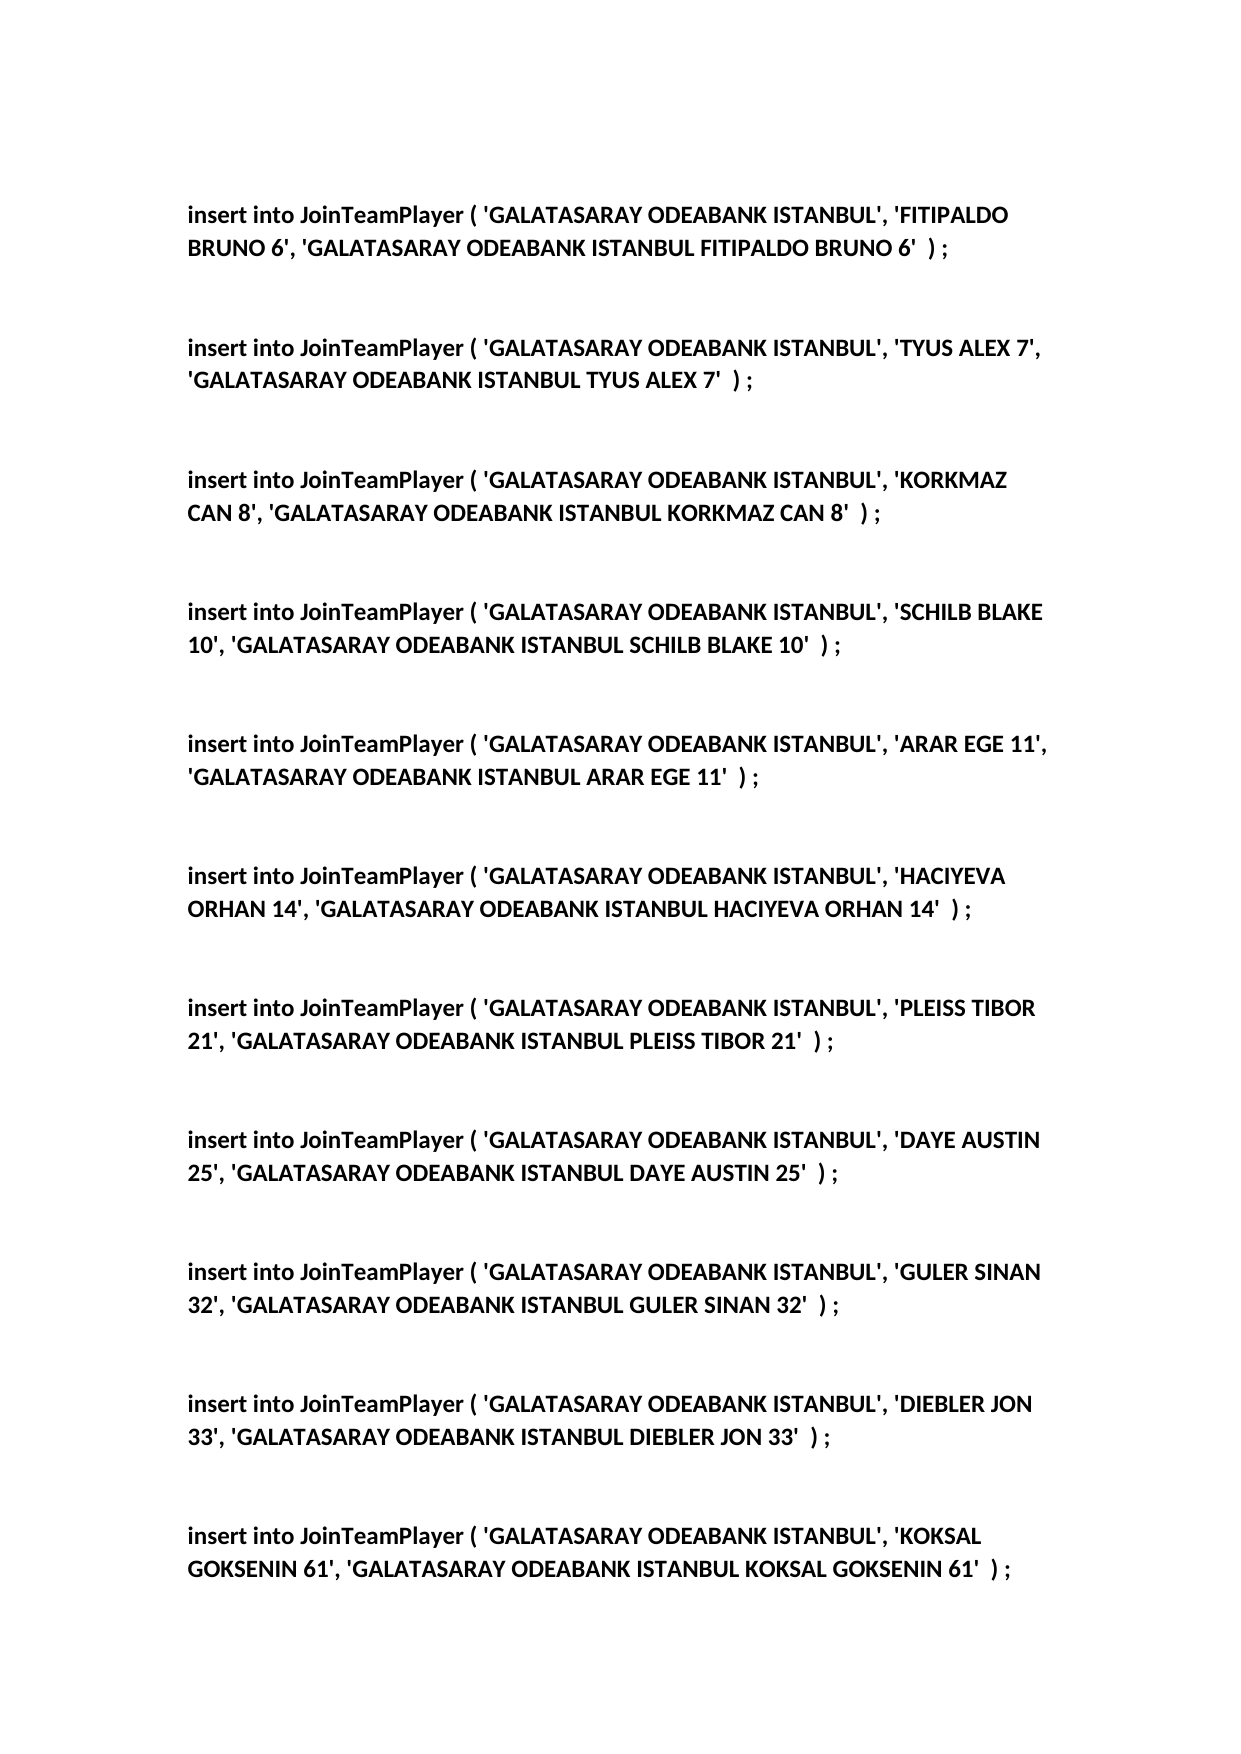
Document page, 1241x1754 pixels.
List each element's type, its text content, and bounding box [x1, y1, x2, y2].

text insert into JoinTeamPlayer ( 'GALATASARAY ODEABANK ISTANBUL', 'DAYE AUSTIN 25', 'GALATASARAY ODEABANK ISTANBUL DAYE AUSTIN 25' ) ; [187, 1124, 1053, 1188]
text insert into JoinTeamPlayer ( 'GALATASARAY ODEABANK ISTANBUL', 'KORKMAZ CAN 8', 'GALATASARAY ODEABANK ISTANBUL KORKMAZ CAN 8' ) ; [187, 464, 1053, 527]
text insert into JoinTeamPlayer ( 'GALATASARAY ODEABANK ISTANBUL', 'DIEBLER JON 33', 'GALATASARAY ODEABANK ISTANBUL DIEBLER JON 33' ) ; [187, 1388, 1053, 1452]
text insert into JoinTeamPlayer ( 'GALATASARAY ODEABANK ISTANBUL', 'ARAR EGE 11', 'GALATASARAY ODEABANK ISTANBUL ARAR EGE 11' ) ; [187, 728, 1053, 791]
text insert into JoinTeamPlayer ( 'GALATASARAY ODEABANK ISTANBUL', 'SCHILB BLAKE 10', 'GALATASARAY ODEABANK ISTANBUL SCHILB BLAKE 10' ) ; [187, 596, 1053, 659]
text insert into JoinTeamPlayer ( 'GALATASARAY ODEABANK ISTANBUL', 'HACIYEVA ORHAN 14', 'GALATASARAY ODEABANK ISTANBUL HACIYEVA ORHAN 14' ) ; [187, 860, 1053, 923]
text insert into JoinTeamPlayer ( 'GALATASARAY ODEABANK ISTANBUL', 'TYUS ALEX 7', 'GALATASARAY ODEABANK ISTANBUL TYUS ALEX 7' ) ; [187, 332, 1053, 395]
text insert into JoinTeamPlayer ( 'GALATASARAY ODEABANK ISTANBUL', 'PLEISS TIBOR 21', 'GALATASARAY ODEABANK ISTANBUL PLEISS TIBOR 21' ) ; [187, 992, 1053, 1056]
text insert into JoinTeamPlayer ( 'GALATASARAY ODEABANK ISTANBUL', 'KOKSAL GOKSENIN 61', 'GALATASARAY ODEABANK ISTANBUL KOKSAL GOKSENIN 61' ) ; [187, 1520, 1053, 1584]
text insert into JoinTeamPlayer ( 'GALATASARAY ODEABANK ISTANBUL', 'GULER SINAN 32', 'GALATASARAY ODEABANK ISTANBUL GULER SINAN 32' ) ; [187, 1256, 1053, 1320]
text insert into JoinTeamPlayer ( 'GALATASARAY ODEABANK ISTANBUL', 'FITIPALDO BRUNO 6', 'GALATASARAY ODEABANK ISTANBUL FITIPALDO BRUNO 6' ) ; [187, 199, 1053, 263]
